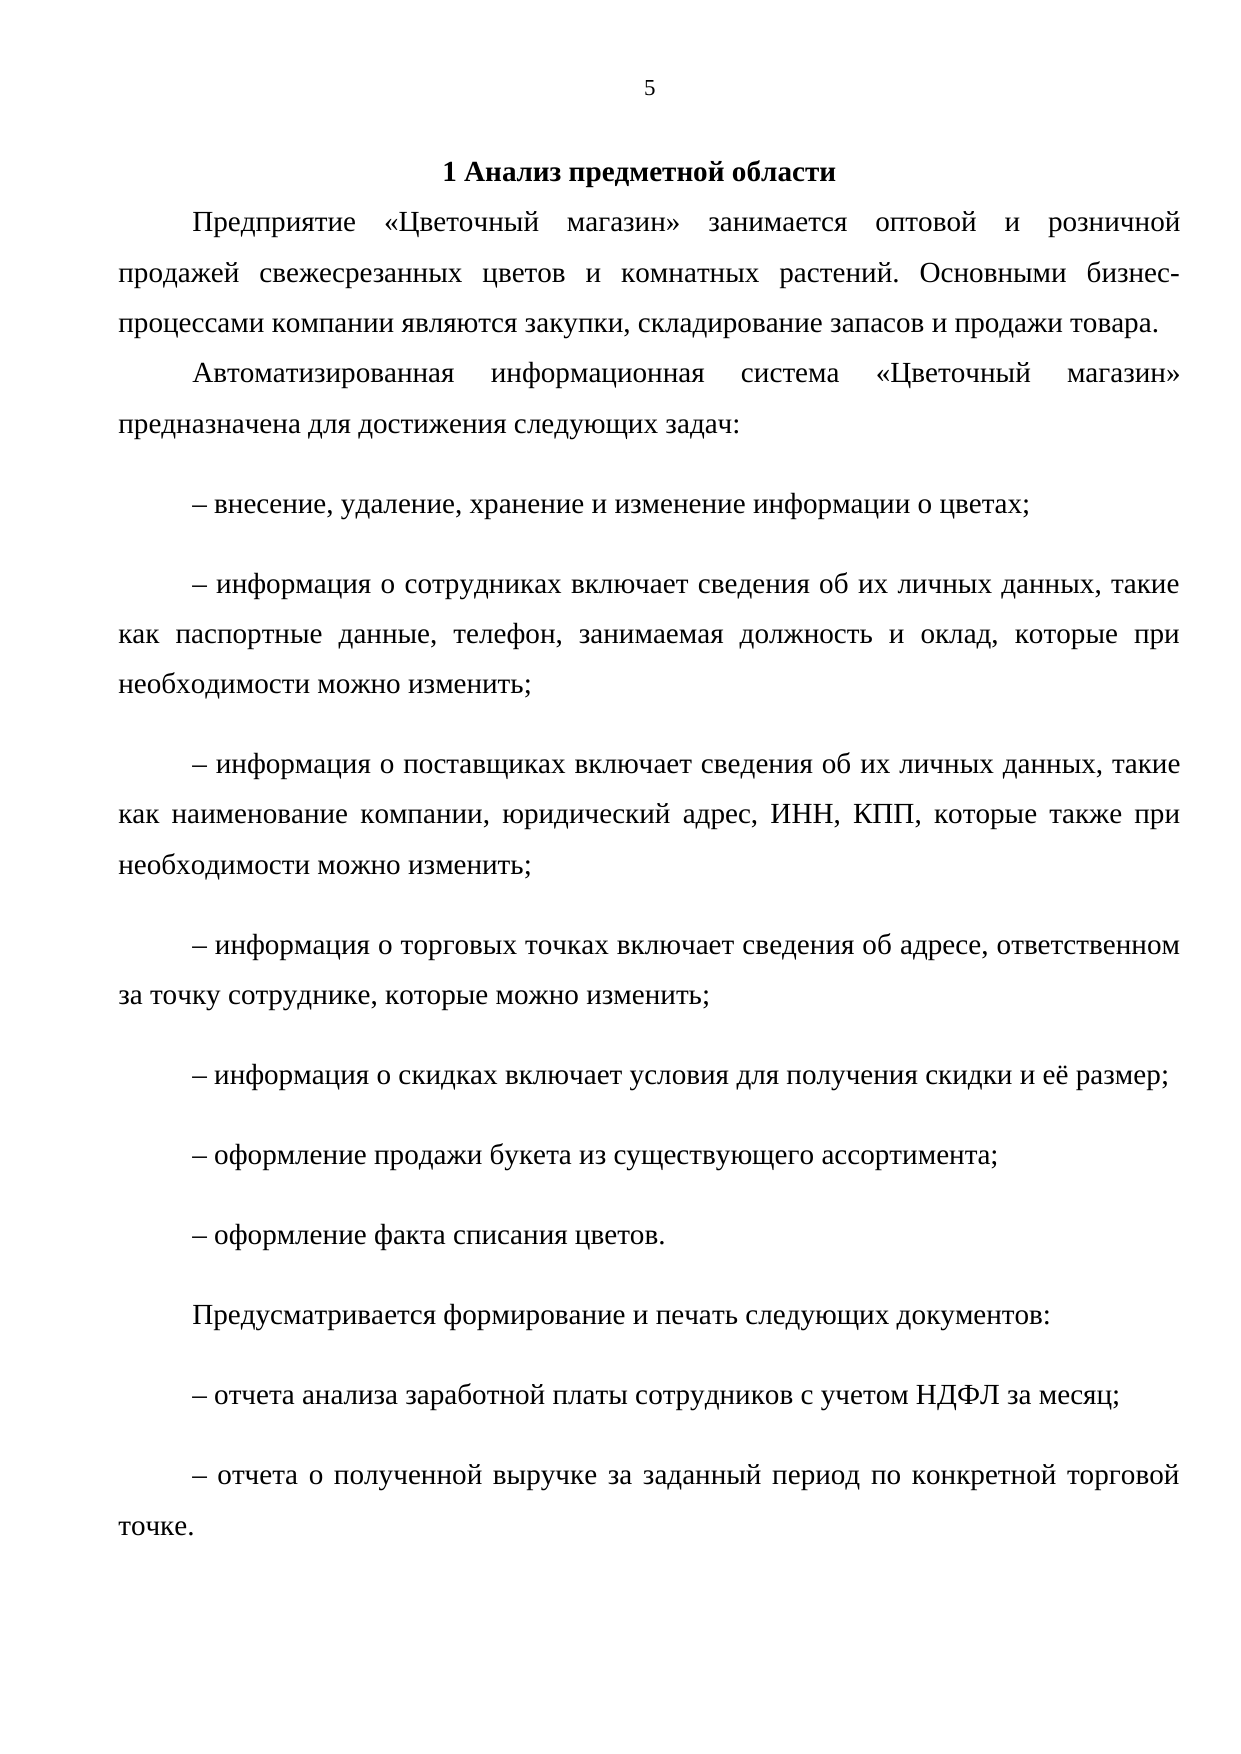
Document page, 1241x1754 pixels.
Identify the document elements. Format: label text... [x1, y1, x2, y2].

text Предприятие «Цветочный магазин» занимается оптовой и розничной продажей свежесрезанных цветов и комнатных растений. Основными бизнес-процессами компании являются закупки, складирование запасов и продажи товара. [118, 204, 1181, 339]
text Предусматривается формирование и печать следующих документов: [118, 1297, 1181, 1331]
text – информация о торговых точках включает сведения об адресе, ответственном за точку сотруднике, которые можно изменить; [118, 927, 1181, 1011]
text – отчета анализа заработной платы сотрудников с учетом НДФЛ за месяц; [118, 1377, 1181, 1411]
text – информация о поставщиках включает сведения об их личных данных, такие как наименование компании, юридический адрес, ИНН, КПП, которые также при необходимости можно изменить; [118, 746, 1181, 881]
text – внесение, удаление, хранение и изменение информации о цветах; [118, 486, 1181, 519]
text Автоматизированная информационная система «Цветочный магазин» предназначена для достижения следующих задач: [118, 355, 1181, 439]
text – информация о сотрудниках включает сведения об их личных данных, такие как паспортные данные, телефон, занимаемая должность и оклад, которые при необходимости можно изменить; [118, 566, 1181, 700]
text – оформление продажи букета из существующего ассортимента; [118, 1137, 1181, 1171]
subtitle 1 Анализ предметной области [236, 154, 1042, 188]
text – оформление факта списания цветов. [118, 1217, 1181, 1251]
text – отчета о полученной выручке за заданный период по конкретной торговой точке. [118, 1457, 1181, 1541]
text – информация о скидках включает условия для получения скидки и её размер; [118, 1057, 1181, 1091]
